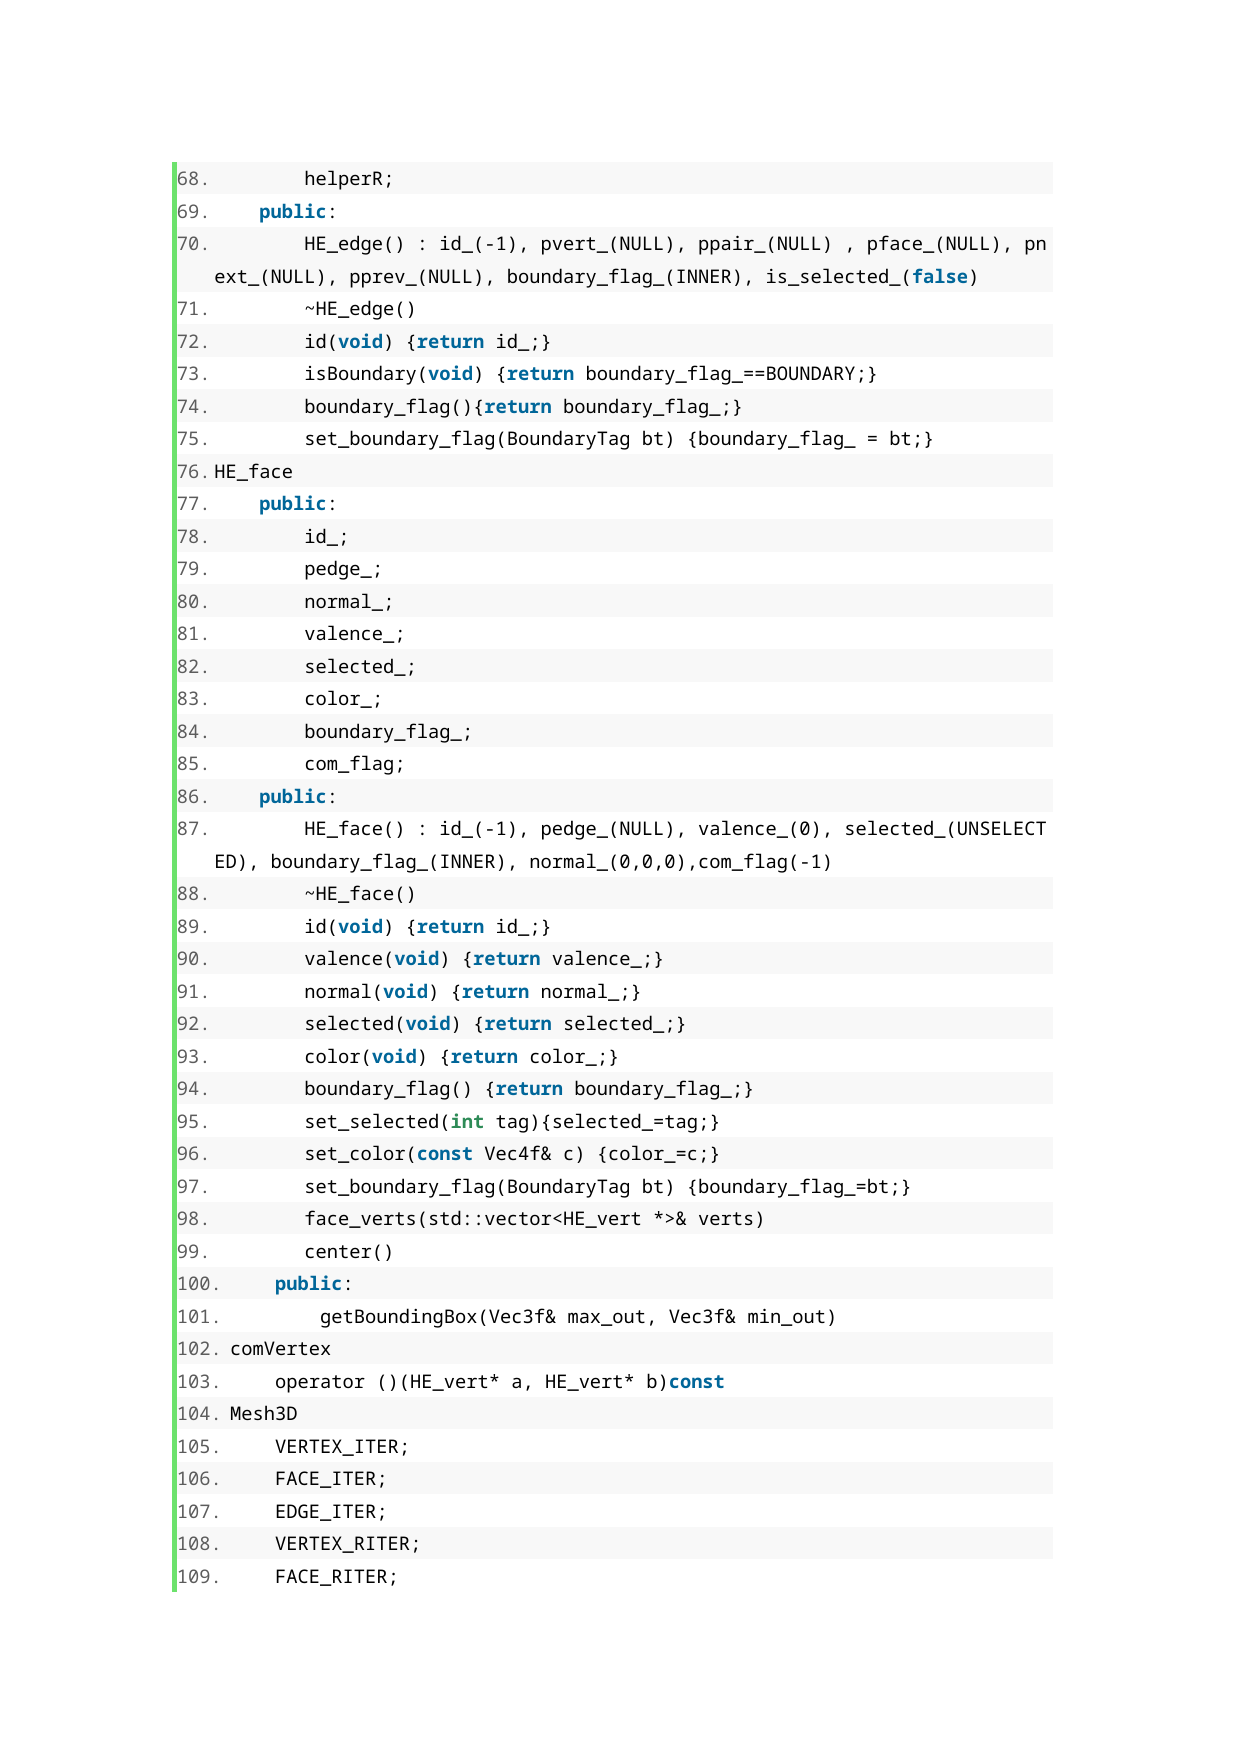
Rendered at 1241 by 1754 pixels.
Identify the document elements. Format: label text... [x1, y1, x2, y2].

list FACE_ITER; [177, 1462, 1053, 1494]
list id_; [177, 519, 1053, 552]
list center() [177, 1234, 1053, 1267]
list ~HE_face() [177, 877, 1053, 909]
list HE_edge() : id_(-1), pvert_(NULL), ppair_(NULL) , pface_(NULL), pnext_(NULL), pprev_(NULL), boundary_flag_(INNER), is_selected_(false) [177, 227, 1053, 292]
list selected_; [177, 649, 1053, 682]
list VERTEX_ITER; [177, 1429, 1053, 1462]
list id(void) {return id_;} [177, 324, 1053, 357]
list set_boundary_flag(BoundaryTag bt) {boundary_flag_ = bt;} [177, 422, 1053, 454]
list public: [177, 1267, 1053, 1299]
list operator ()(HE_vert* a, HE_vert* b)const [177, 1364, 1053, 1397]
list isBoundary(void) {return boundary_flag_==BOUNDARY;} [177, 357, 1053, 389]
list set_selected(int tag){selected_=tag;} [177, 1104, 1053, 1137]
list color(void) {return color_;} [177, 1039, 1053, 1072]
list EDGE_ITER; [177, 1494, 1053, 1527]
list VERTEX_RITER; [177, 1527, 1053, 1559]
list public: [177, 487, 1053, 519]
list comVertex [177, 1332, 1053, 1364]
list pedge_; [177, 552, 1053, 584]
list set_color(const Vec4f& c) {color_=c;} [177, 1137, 1053, 1169]
list HE_face [177, 454, 1053, 487]
list HE_face() : id_(-1), pedge_(NULL), valence_(0), selected_(UNSELECTED), boundary_flag_(INNER), normal_(0,0,0),com_flag(-1) [177, 812, 1053, 877]
list face_verts(std::vector<HE_vert *>& verts) [177, 1202, 1053, 1234]
list valence_; [177, 617, 1053, 649]
list public: [177, 779, 1053, 812]
list set_boundary_flag(BoundaryTag bt) {boundary_flag_=bt;} [177, 1169, 1053, 1202]
list Mesh3D [177, 1397, 1053, 1429]
list boundary_flag(){return boundary_flag_;} [177, 389, 1053, 422]
list boundary_flag_; [177, 714, 1053, 747]
list ~HE_edge() [177, 292, 1053, 324]
list FACE_RITER; [177, 1559, 1053, 1592]
list boundary_flag() {return boundary_flag_;} [177, 1072, 1053, 1104]
list selected(void) {return selected_;} [177, 1007, 1053, 1039]
list id(void) {return id_;} [177, 909, 1053, 942]
list normal(void) {return normal_;} [177, 974, 1053, 1007]
list valence(void) {return valence_;} [177, 942, 1053, 974]
list helperR; [177, 162, 1053, 194]
list color_; [177, 682, 1053, 714]
list normal_; [177, 584, 1053, 617]
list getBoundingBox(Vec3f& max_out, Vec3f& min_out) [177, 1299, 1053, 1332]
list public: [177, 194, 1053, 227]
list com_flag; [177, 747, 1053, 779]
